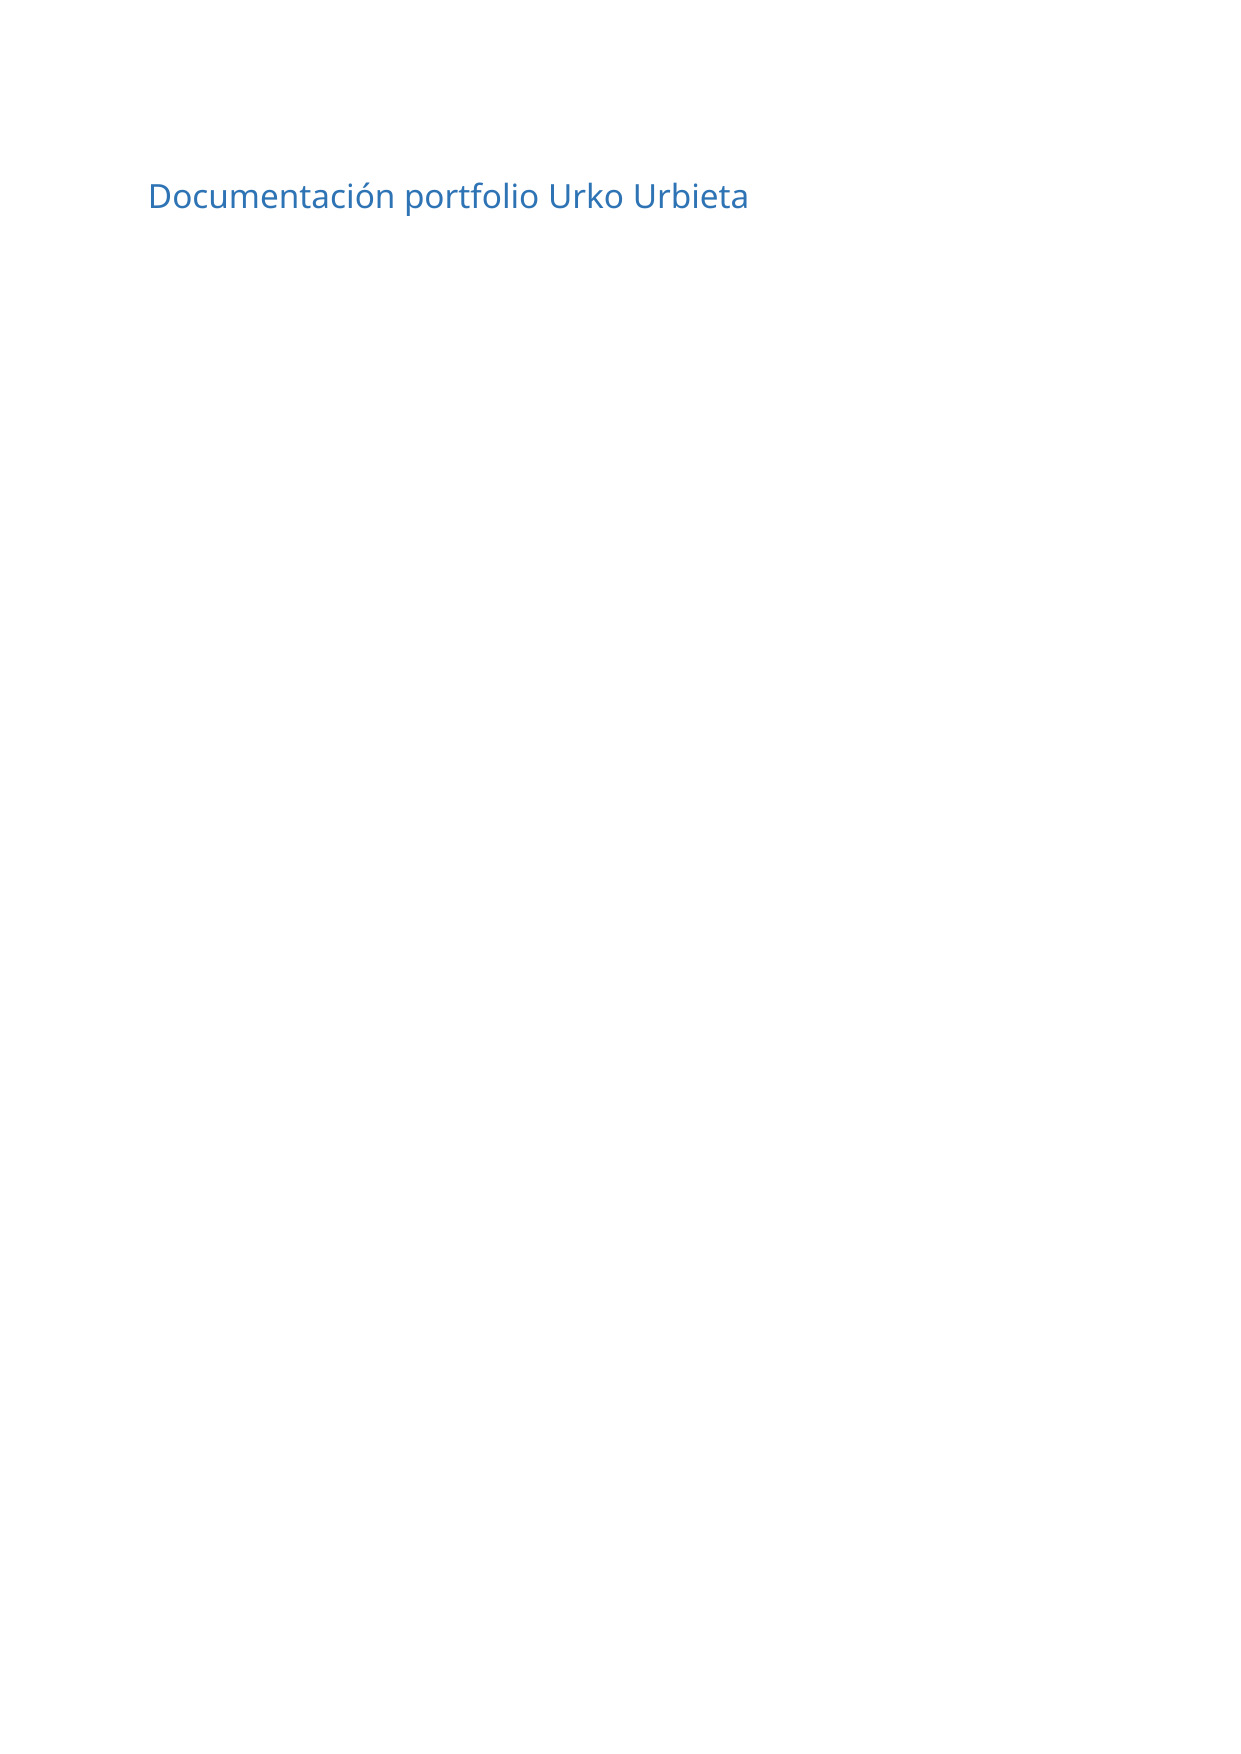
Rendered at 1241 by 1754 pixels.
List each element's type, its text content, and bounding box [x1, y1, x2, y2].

subtitle Documentación portfolio Urko Urbieta [148, 173, 1093, 218]
